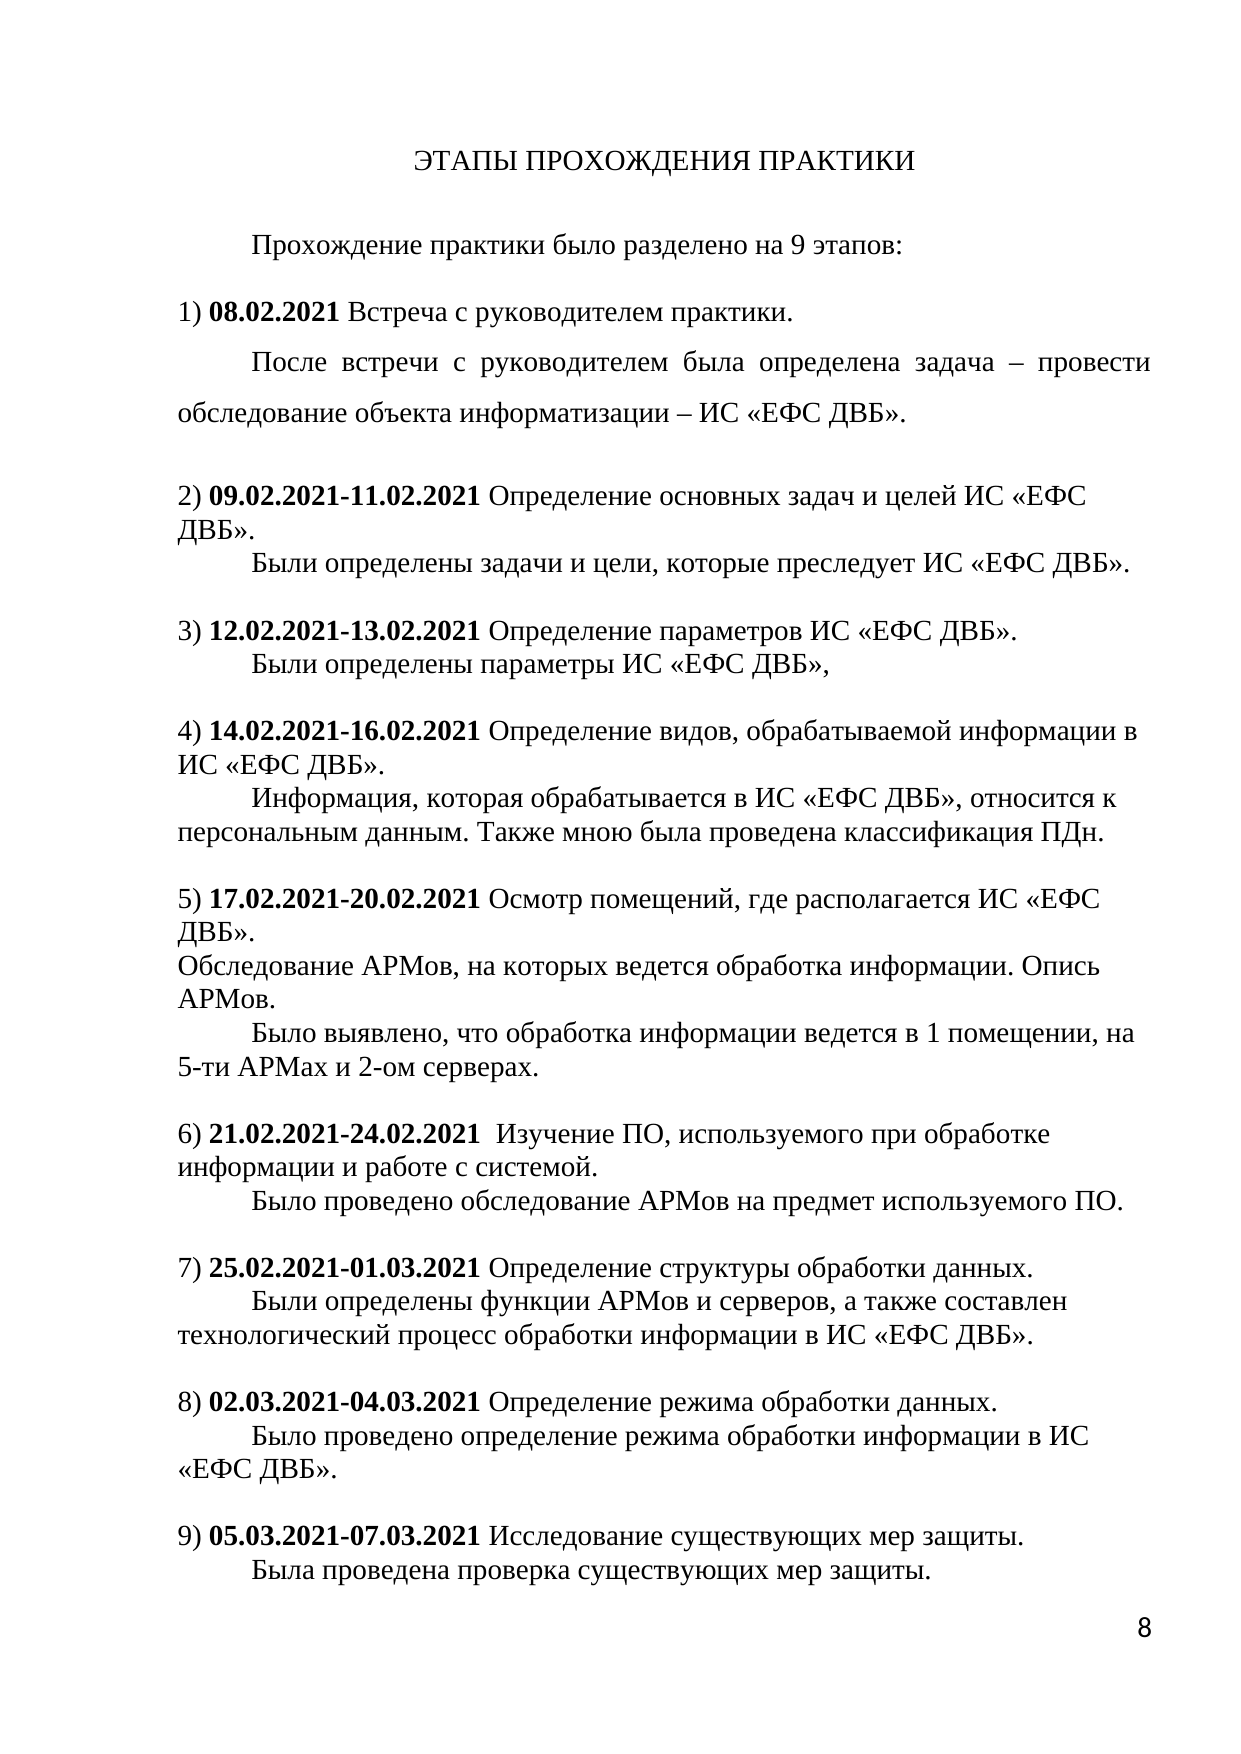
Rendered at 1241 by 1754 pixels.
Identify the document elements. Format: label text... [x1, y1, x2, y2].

text 1) 08.02.2021 Встреча с руководителем практики. [177, 294, 1152, 328]
text После встречи с руководителем была определена задача – провести обследование объекта информатизации – ИС «ЕФС ДВБ». [177, 344, 1152, 428]
text 3) 12.02.2021-13.02.2021 Определение параметров ИС «ЕФС ДВБ». [177, 613, 1152, 646]
text Информация, которая обрабатывается в ИС «ЕФС ДВБ», относится к персональным данным. Также мною была проведена классификация ПДн. [177, 780, 1152, 847]
text 8) 02.03.2021-04.03.2021 Определение режима обработки данных. [177, 1384, 1152, 1418]
text Прохождение практики было разделено на 9 этапов: [177, 227, 1152, 261]
text 9) 05.03.2021-07.03.2021 Исследование существующих мер защиты. [177, 1518, 1152, 1552]
text 2) 09.02.2021-11.02.2021 Определение основных задач и целей ИС «ЕФС ДВБ». [177, 478, 1152, 546]
text 6) 21.02.2021-24.02.2021 Изучение ПО, используемого при обработке информации и работе с системой. [177, 1116, 1152, 1183]
text Было проведено обследование АРМов на предмет используемого ПО. [177, 1183, 1152, 1216]
text Была проведена проверка существующих мер защиты. [177, 1552, 1152, 1585]
text Были определены параметры ИС «ЕФС ДВБ», [177, 646, 1152, 680]
text Было проведено определение режима обработки информации в ИС «ЕФС ДВБ». [177, 1418, 1152, 1485]
text 4) 14.02.2021-16.02.2021 Определение видов, обрабатываемой информации в ИС «ЕФС ДВБ». [177, 713, 1152, 780]
text Были определены задачи и цели, которые преследует ИС «ЕФС ДВБ». [177, 546, 1152, 579]
subtitle ЭТАПЫ ПРОХОЖДЕНИЯ ПРАКТИКИ [177, 143, 1152, 177]
text 5) 17.02.2021-20.02.2021 Осмотр помещений, где располагается ИС «ЕФС ДВБ». [177, 881, 1152, 948]
text Было выявлено, что обработка информации ведется в 1 помещении, на 5-ти АРМах и 2-ом серверах. [177, 1015, 1152, 1082]
text 7) 25.02.2021-01.03.2021 Определение структуры обработки данных. [177, 1250, 1152, 1283]
text Были определены функции АРМов и серверов, а также составлен технологический процесс обработки информации в ИС «ЕФС ДВБ». [177, 1283, 1152, 1351]
text Обследование АРМов, на которых ведется обработка информации. Опись АРМов. [177, 948, 1152, 1015]
